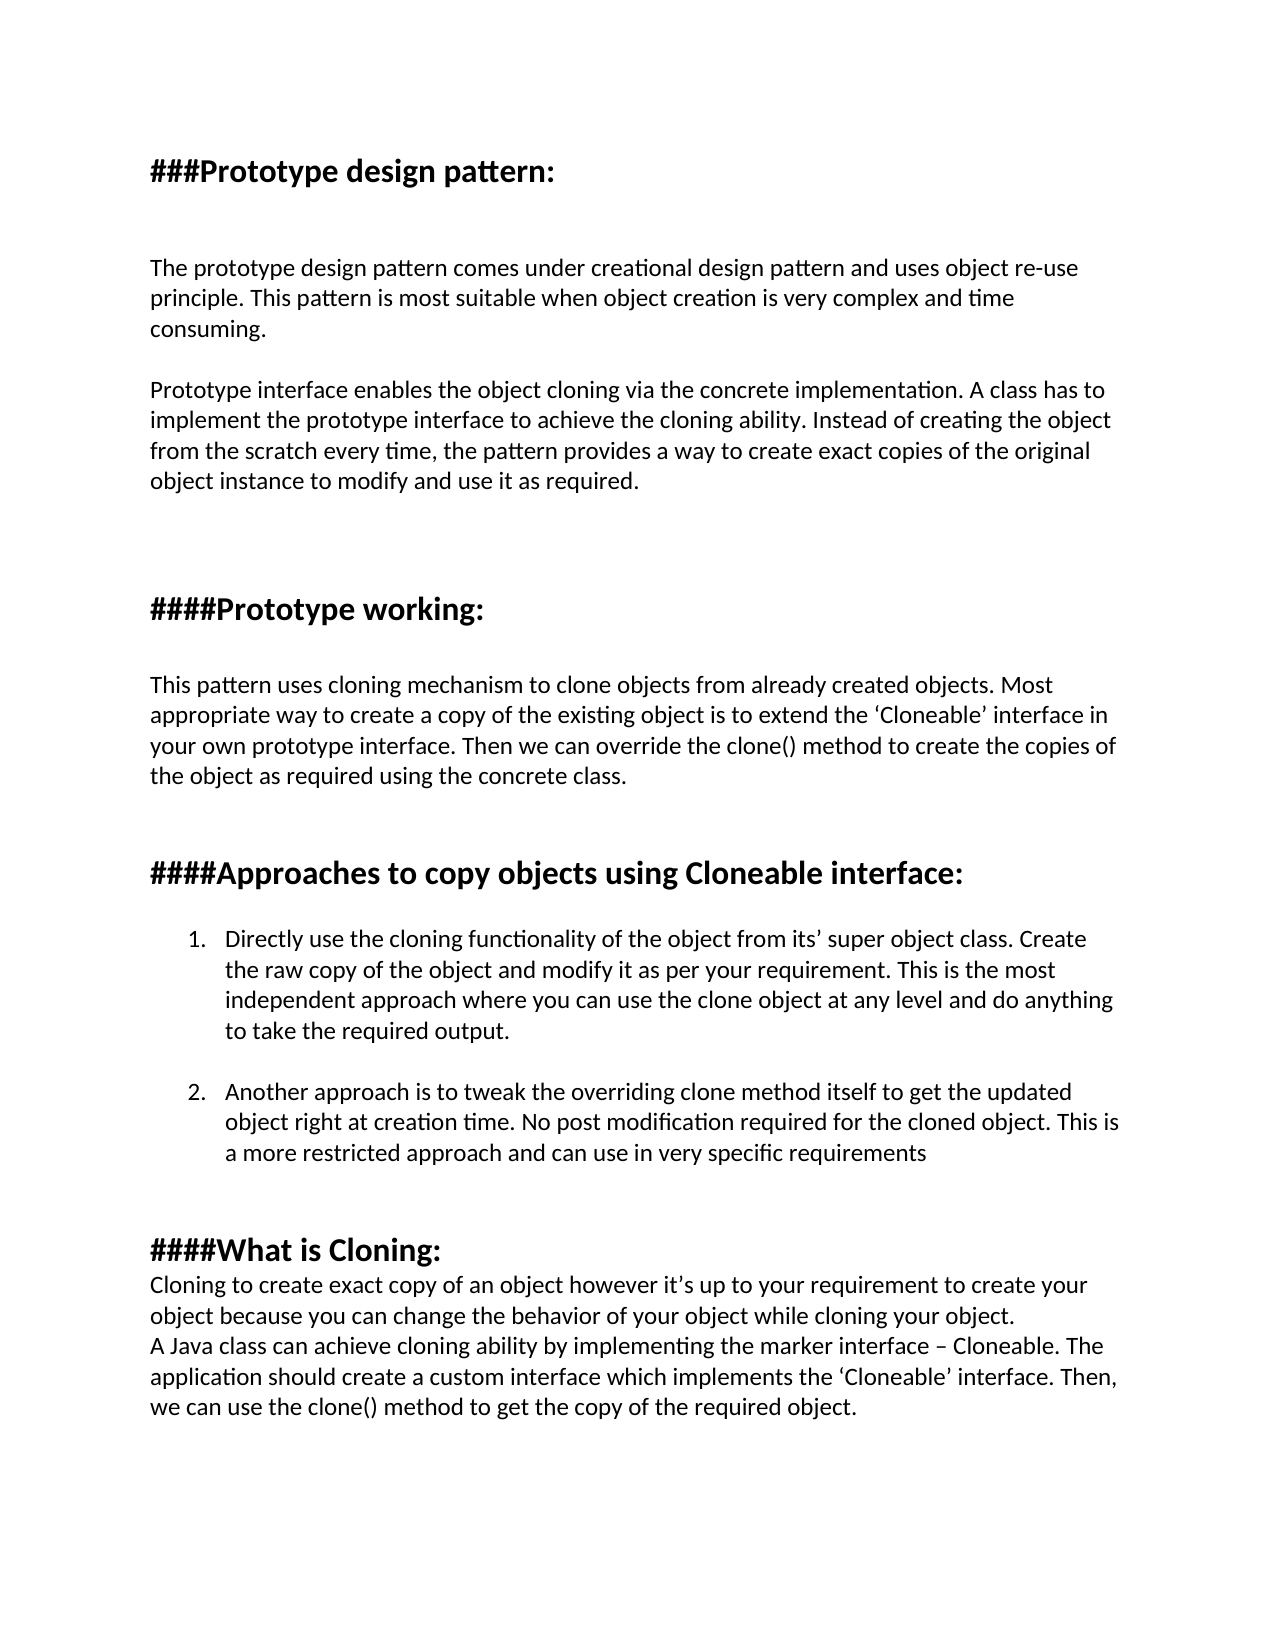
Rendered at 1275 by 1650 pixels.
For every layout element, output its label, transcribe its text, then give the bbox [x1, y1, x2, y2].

text ####What is Cloning: [150, 1228, 1125, 1269]
list Another approach is to tweak the overriding clone method itself to get the updated object right at creation time. No post modification required for the cloned object. This is a more restricted approach and can use in very specific requirements [187, 1076, 1125, 1167]
text ###Prototype design pattern: [150, 150, 1125, 191]
text ####Approaches to copy objects using Cloneable interface: [150, 852, 1125, 893]
text This pattern uses cloning mechanism to clone objects from already created objects. Most appropriate way to create a copy of the existing object is to extend the ‘Cloneable’ interface in your own prototype interface. Then we can override the clone() method to create the copies of the object as required using the concrete class. [150, 669, 1125, 791]
text Cloning to create exact copy of an object however it’s up to your requirement to create your object because you can change the behavior of your object while cloning your object. [150, 1269, 1125, 1330]
text A Java class can achieve cloning ability by implementing the marker interface – Cloneable. The application should create a custom interface which implements the ‘Cloneable’ interface. Then, we can use the clone() method to get the copy of the required object. [150, 1330, 1125, 1422]
list Directly use the cloning functionality of the object from its’ super object class. Create the raw copy of the object and modify it as per your requirement. This is the most independent approach where you can use the clone object at any level and do anything to take the required output. [187, 923, 1125, 1045]
text ####Prototype working: [150, 587, 1125, 628]
text The prototype design pattern comes under creational design pattern and uses object re-use principle. This pattern is most suitable when object creation is very complex and time consuming. [150, 252, 1125, 343]
text Prototype interface enables the object cloning via the concrete implementation. A class has to implement the prototype interface to achieve the cloning ability. Instead of creating the object from the scratch every time, the pattern provides a way to create exact copies of the original object instance to modify and use it as required. [150, 374, 1125, 496]
